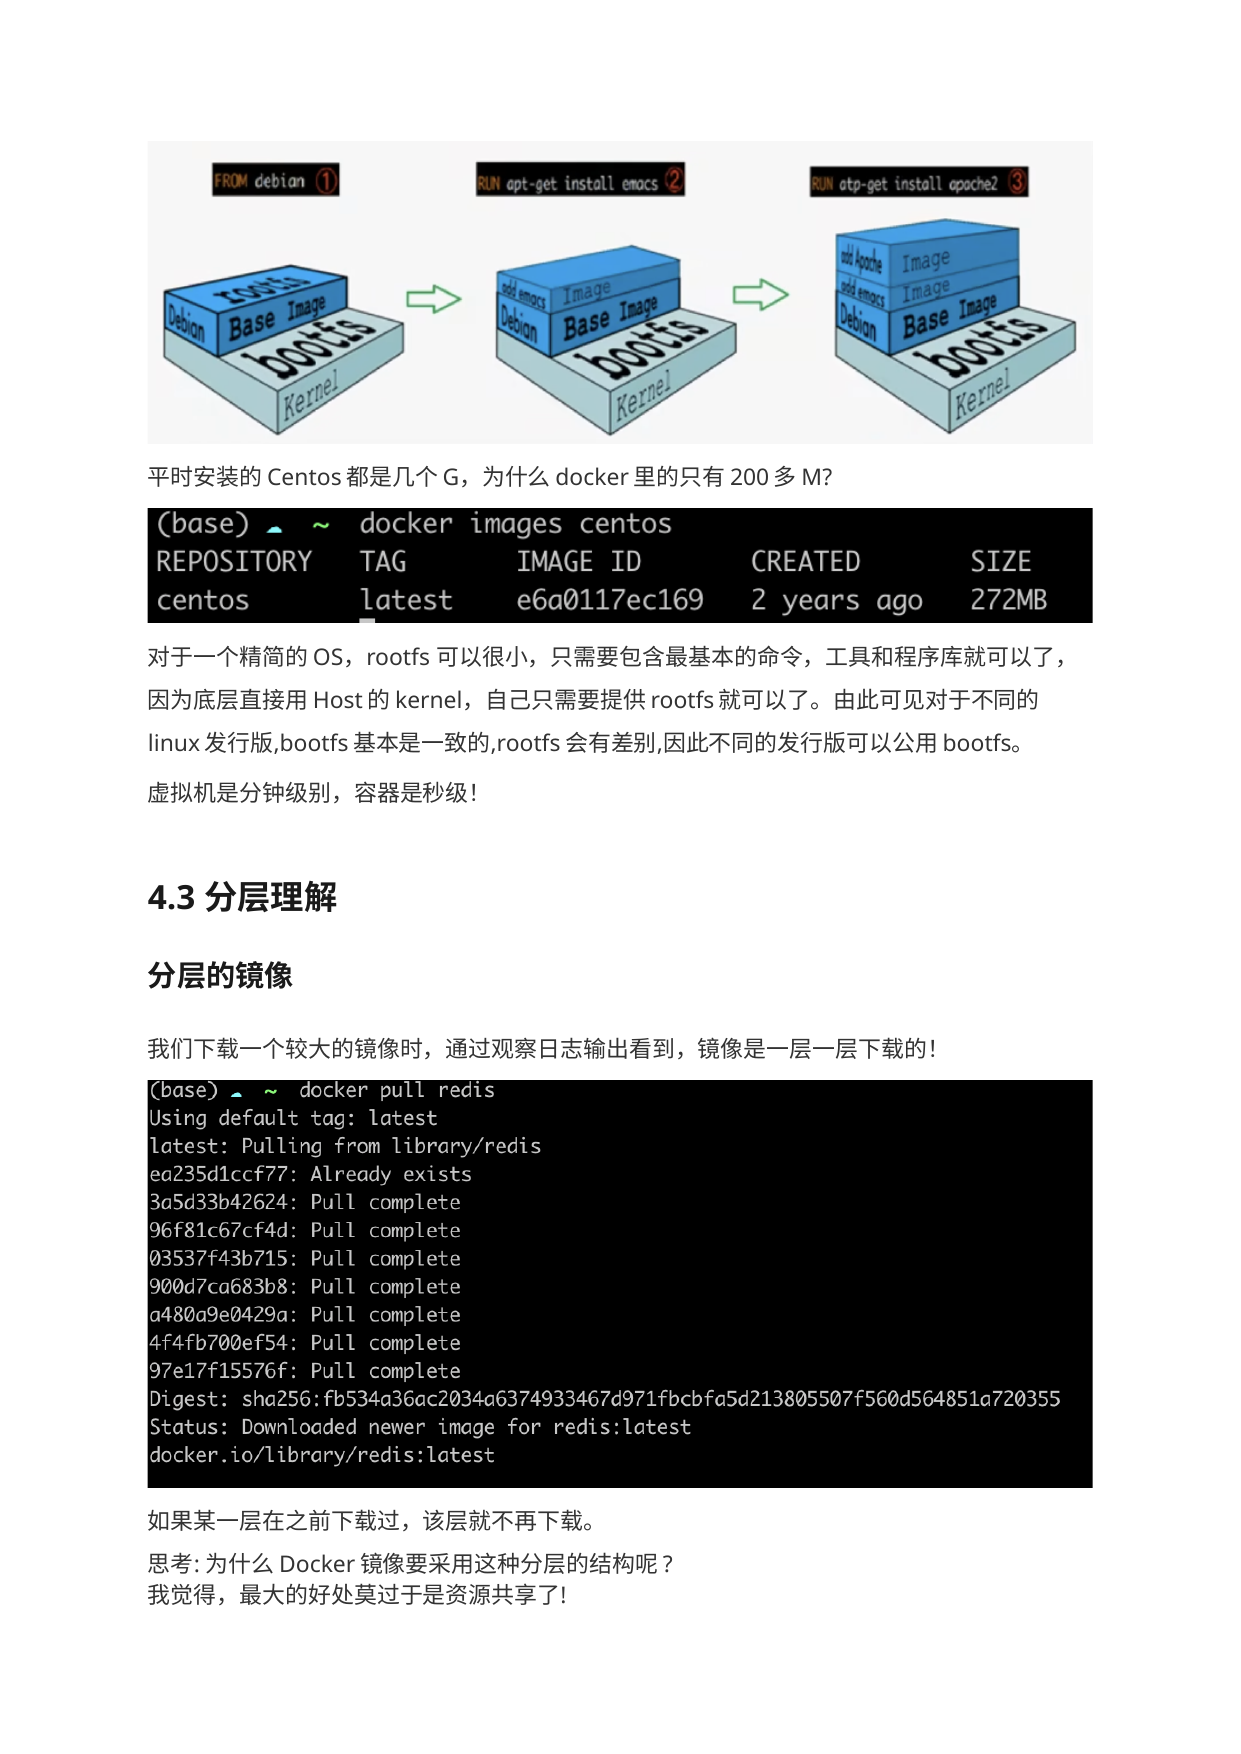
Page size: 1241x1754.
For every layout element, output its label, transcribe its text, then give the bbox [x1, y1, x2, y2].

text 我们下载一个较大的镜像时，通过观察日志输出看到，镜像是一层一层下载的！ [148, 1031, 1093, 1064]
text 平时安装的Centos都是几个G，为什么docker里的只有200多M? [148, 459, 1093, 493]
picture [147, 1080, 1093, 1488]
text 对于一个精简的OS，rootfs 可以很小，只需要包含最基本的命令，工具和程序库就可以了，因为底层直接用Host的kernel，自己只需要提供rootfs就可以了。由此可见对于不同的linux发行版,bootfs基本是一致的,rootfs会有差别,因此不同的发行版可以公用bootfs。 [148, 638, 1093, 758]
subtitle 分层的镜像 [148, 953, 1093, 995]
text 思考: 为什么Docker镜像要采用这种分层的结构呢 ? [148, 1552, 1093, 1577]
text 如果某一层在之前下载过，该层就不再下载。 [148, 1503, 1093, 1536]
subtitle 4.3 分层理解 [148, 871, 1093, 919]
text 虚拟机是分钟级别，容器是秒级！ [148, 774, 1093, 808]
text 我觉得，最大的好处莫过于是资源共享了! [148, 1583, 1093, 1608]
picture [147, 508, 1093, 623]
picture [147, 141, 1093, 444]
